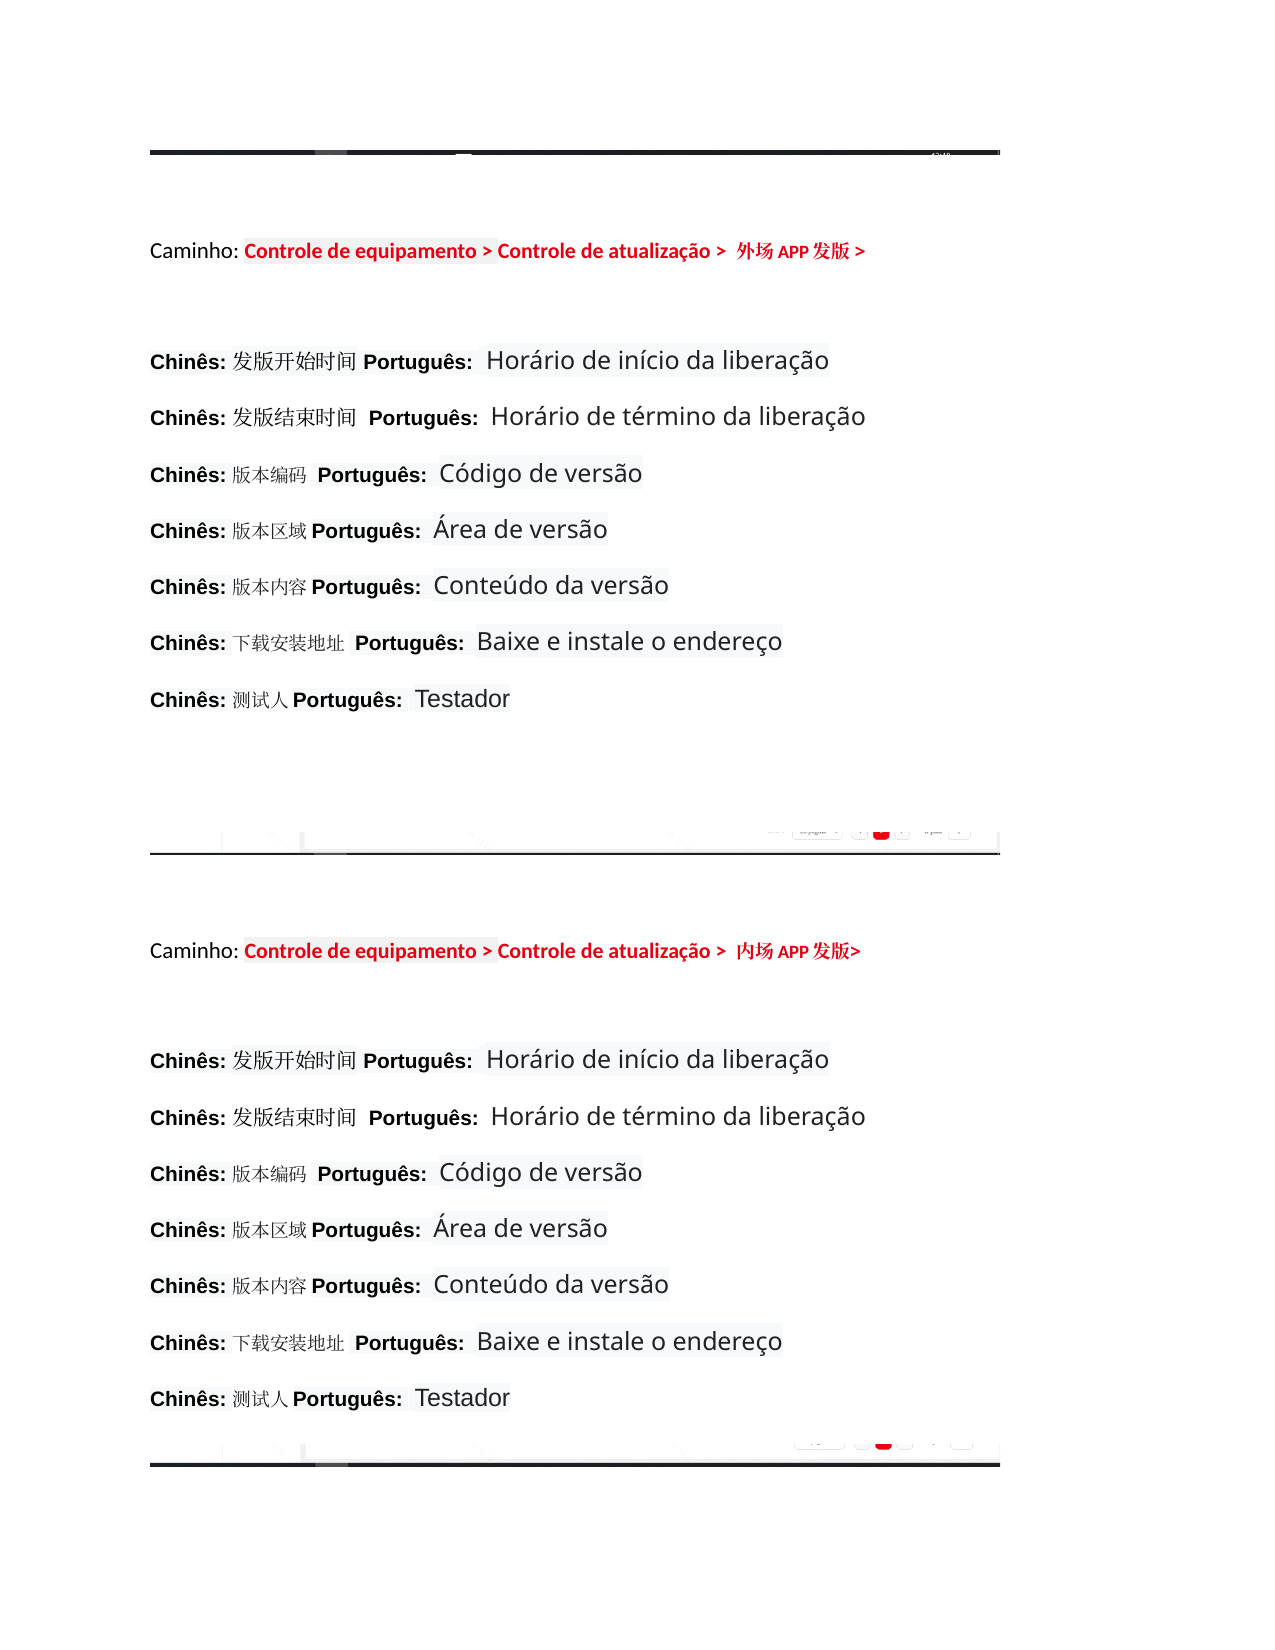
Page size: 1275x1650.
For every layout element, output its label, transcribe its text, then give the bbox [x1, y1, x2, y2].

text Chinês: 下载安装地址 Português: Baixe e instale o endereço [150, 1305, 1125, 1361]
text Chinês: 发版开始时间 Português: Horário de início da liberação [150, 324, 1125, 381]
text Chinês: 版本内容 Português: Conteúdo da versão [150, 1249, 1125, 1305]
text Chinês: 发版结束时间 Português: Horário de término da liberação [150, 381, 1125, 437]
text Chinês: 版本区域 Português: Área de versão [150, 493, 1125, 549]
text Chinês: 版本编码 Português: Código de versão [150, 437, 1125, 493]
text Chinês: 发版结束时间 Português: Horário de término da liberação [150, 1080, 1125, 1136]
text Caminho: Controle de equipamento > Controle de atualização > 内场APP发版> [850, 937, 1125, 963]
text Chinês: 版本编码 Português: Código de versão [150, 1136, 1125, 1193]
text Caminho: Controle de equipamento > Controle de atualização > 外场APP发版 > [854, 237, 1125, 264]
text Chinês: 测试人 Português: Testador [150, 662, 1125, 718]
text Caminho: Controle de equipamento > Controle de atualização > 外场APP发版 > [150, 237, 736, 264]
text Chinês: 发版开始时间 Português: Horário de início da liberação [150, 1024, 1125, 1080]
text Chinês: 下载安装地址 Português: Baixe e instale o endereço [150, 606, 1125, 662]
text Chinês: 版本区域 Português: Área de versão [150, 1193, 1125, 1249]
text Chinês: 版本内容 Português: Conteúdo da versão [150, 549, 1125, 606]
text Chinês: 测试人 Português: Testador [150, 1361, 1125, 1418]
